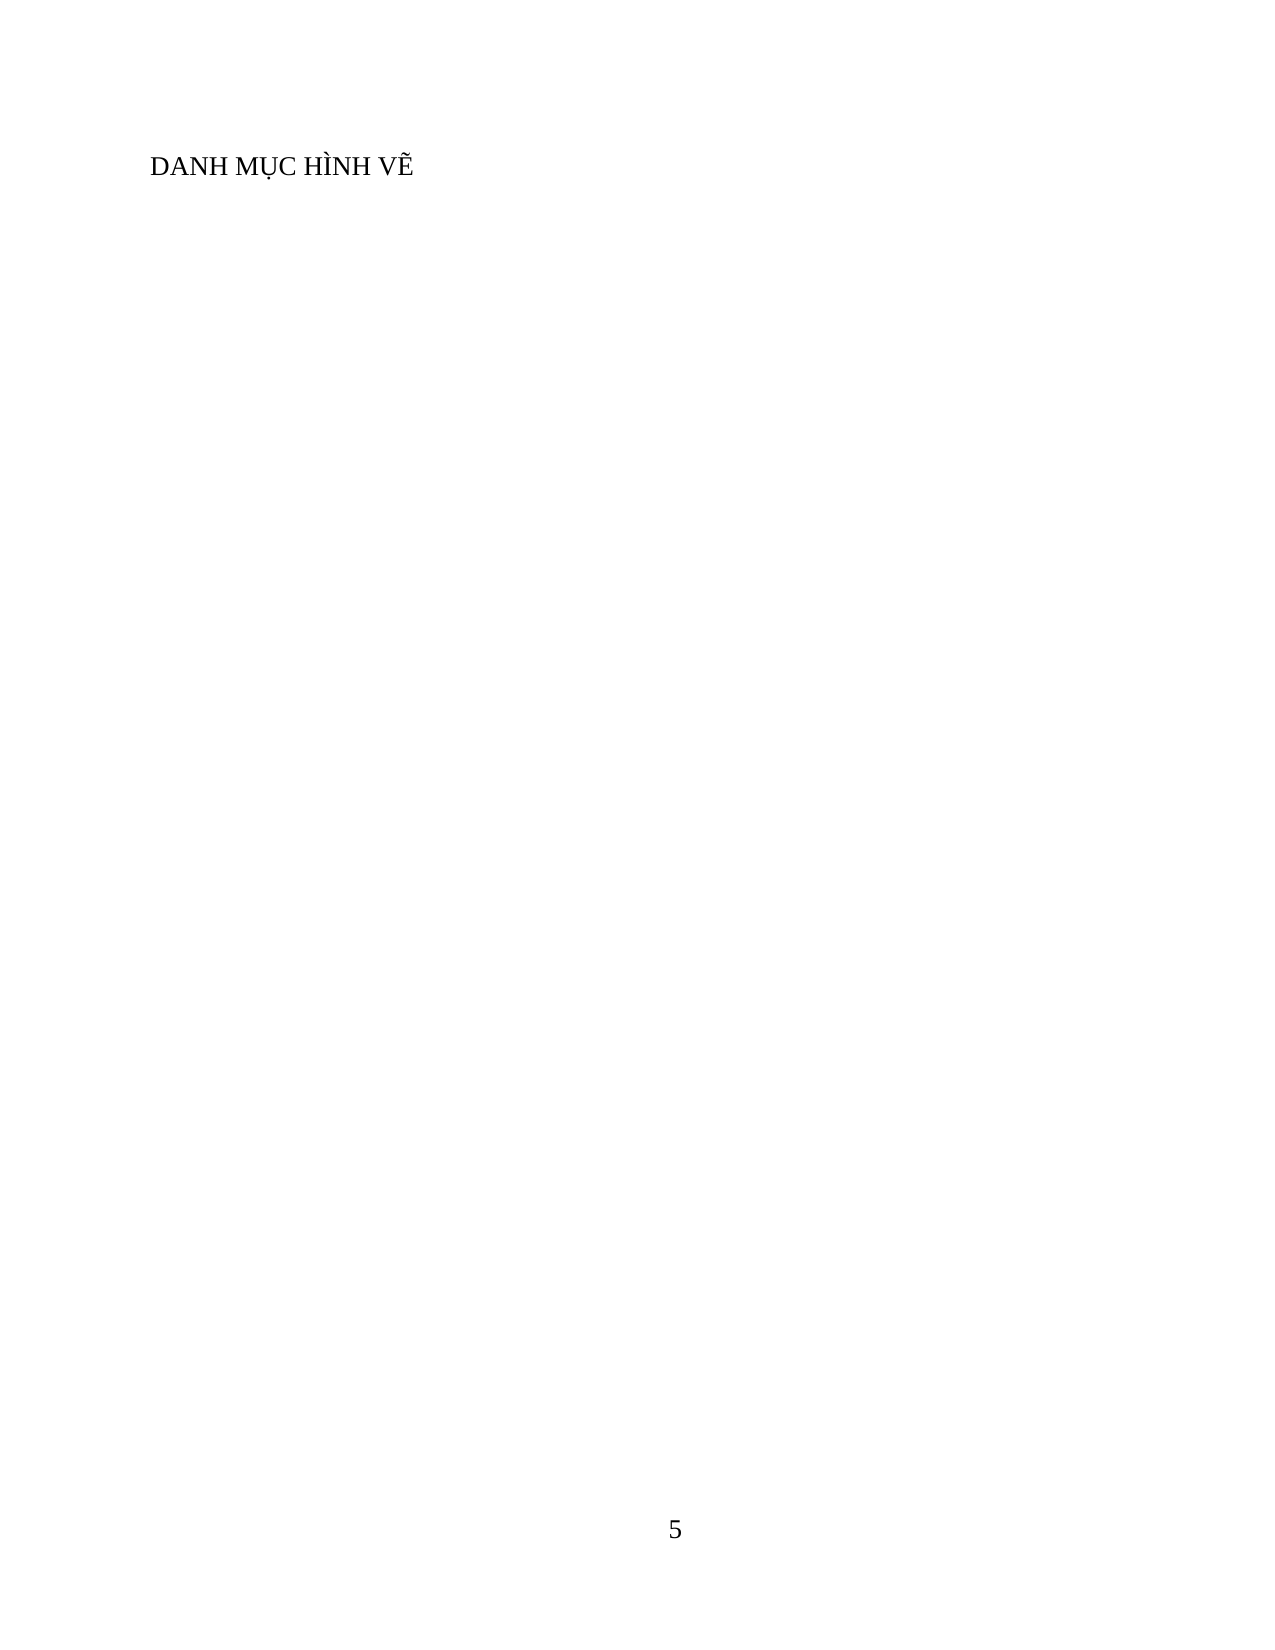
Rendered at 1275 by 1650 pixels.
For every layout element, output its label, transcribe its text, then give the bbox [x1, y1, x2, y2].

text DANH MỤC HÌNH VẼ [150, 150, 1125, 181]
